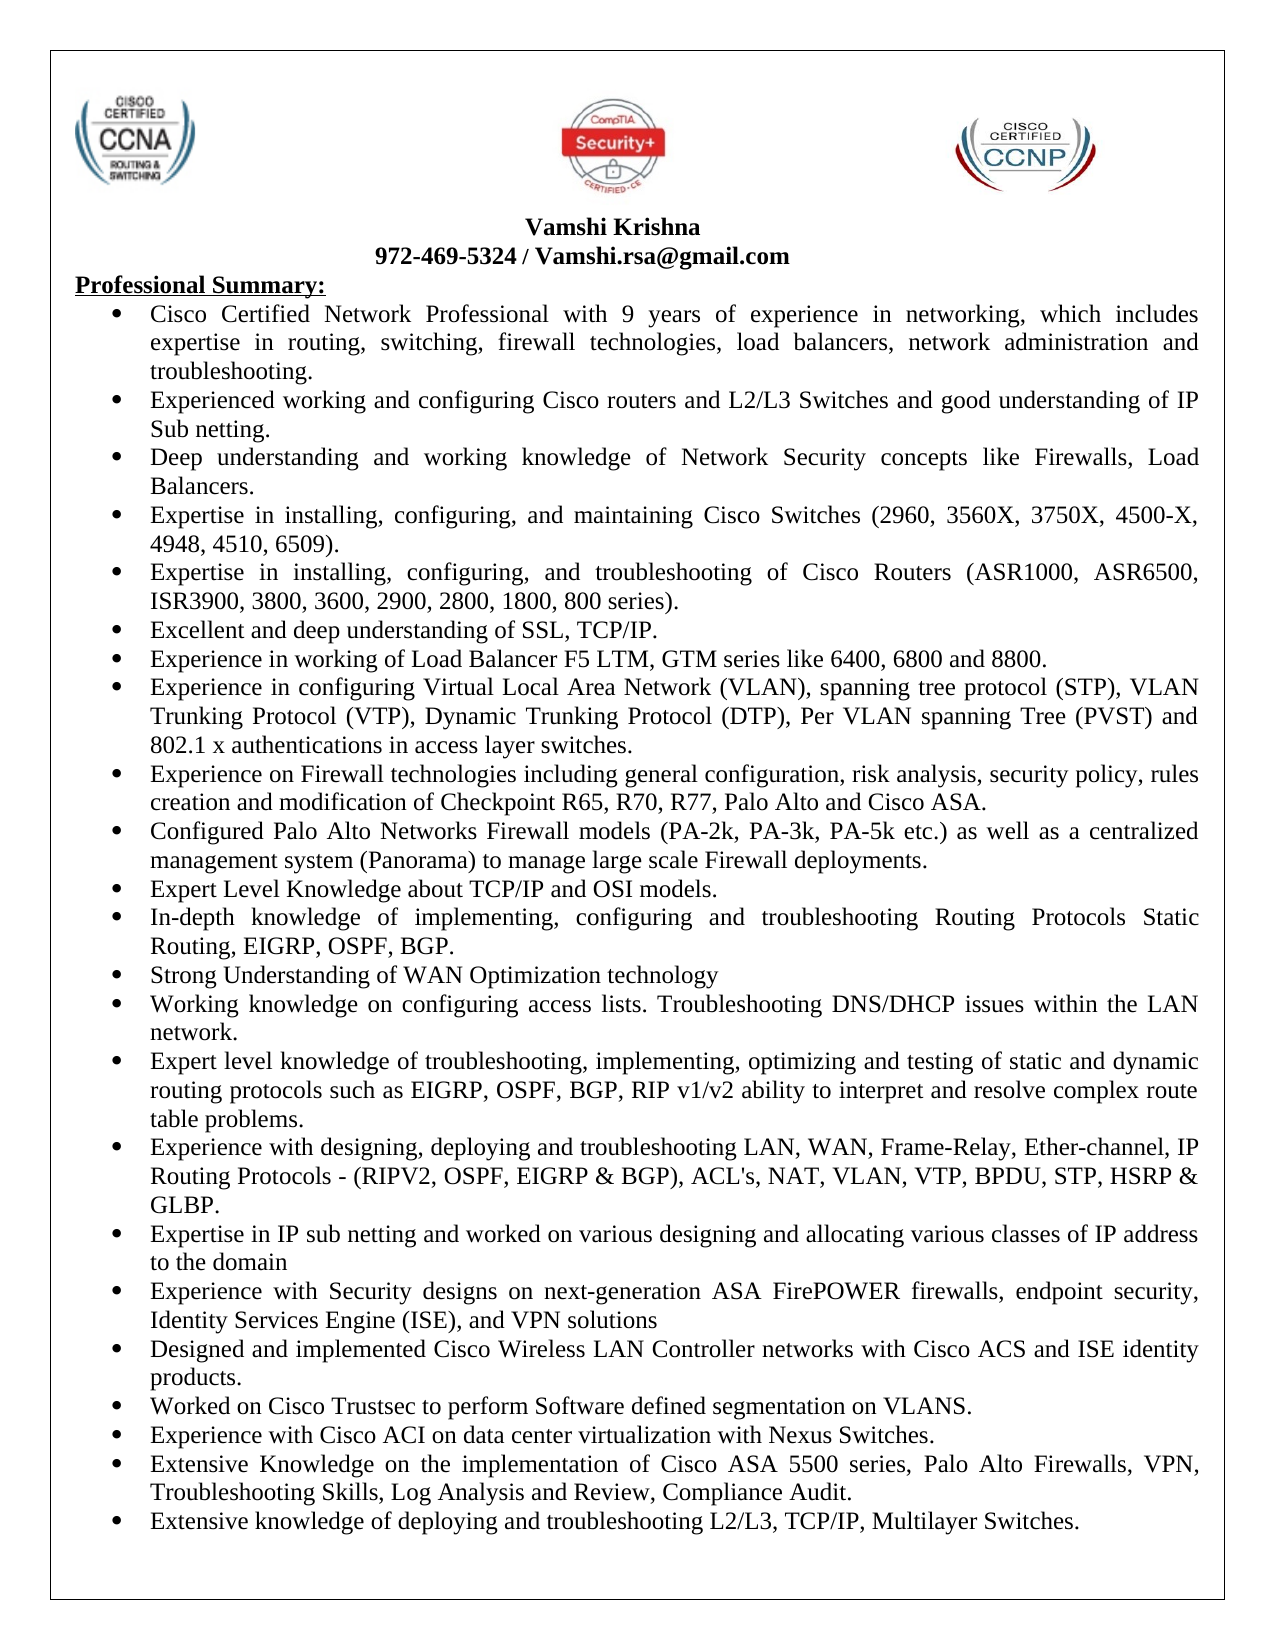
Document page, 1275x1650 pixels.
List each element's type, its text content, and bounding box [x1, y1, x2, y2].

list Extensive Knowledge on the implementation of Cisco ASA 5500 series, Palo Alto Firewalls, VPN, Troubleshooting Skills, Log Analysis and Review, Compliance Audit. [112, 1449, 1200, 1506]
list Excellent and deep understanding of SSL, TCP/IP. [112, 615, 1200, 644]
text 972-469-5324 / Vamshi.rsa@gmail.com [300, 241, 1200, 270]
list Expert Level Knowledge about TCP/IP and OSI models. [112, 874, 1200, 902]
text Vamshi Krishna [450, 212, 1200, 241]
list Worked on Cisco Trustsec to perform Software defined segmentation on VLANS. [112, 1391, 1200, 1420]
list Experience with designing, deploying and troubleshooting LAN, WAN, Frame-Relay, Ether-channel, IP Routing Protocols - (RIPV2, OSPF, EIGRP & BGP), ACL's, NAT, VLAN, VTP, BPDU, STP, HSRP & GLBP. [112, 1132, 1201, 1219]
list Cisco Certified Network Professional with 9 years of experience in networking, which includes expertise in routing, switching, firewall technologies, load balancers, network administration and troubleshooting. [112, 299, 1200, 385]
list Expertise in IP sub netting and worked on various designing and allocating various classes of IP address to the domain [112, 1219, 1200, 1276]
list Expert level knowledge of troubleshooting, implementing, optimizing and testing of static and dynamic routing protocols such as EIGRP, OSPF, BGP, RIP v1/v2 ability to interpret and resolve complex route table problems. [112, 1046, 1200, 1132]
list Experience in configuring Virtual Local Area Network (VLAN), spanning tree protocol (STP), VLAN Trunking Protocol (VTP), Dynamic Trunking Protocol (DTP), Per VLAN spanning Tree (PVST) and 802.1 x authentications in access layer switches. [112, 672, 1200, 759]
list Expertise in installing, configuring, and troubleshooting of Cisco Routers (ASR1000, ASR6500, ISR3900, 3800, 3600, 2900, 2800, 1800, 800 series). [112, 557, 1200, 615]
list Experience with Security designs on next-generation ASA FirePOWER firewalls, endpoint security, Identity Services Engine (ISE), and VPN solutions [112, 1276, 1200, 1334]
list Strong Understanding of WAN Optimization technology [112, 960, 1200, 989]
list Configured Palo Alto Networks Firewall models (PA-2k, PA-3k, PA-5k etc.) as well as a centralized management system (Panorama) to manage large scale Firewall deployments. [112, 816, 1200, 874]
list Deep understanding and working knowledge of Network Security concepts like Firewalls, Load Balancers. [112, 442, 1200, 500]
list Working knowledge on configuring access lists. Troubleshooting DNS/DHCP issues within the LAN network. [112, 989, 1200, 1046]
list Experience in working of Load Balancer F5 LTM, GTM series like 6400, 6800 and 8800. [112, 644, 1200, 672]
picture [543, 75, 682, 213]
picture [945, 86, 1105, 213]
list Designed and implemented Cisco Wireless LAN Controller networks with Cisco ACS and ISE identity products. [112, 1334, 1200, 1391]
text Professional Summary: [75, 270, 1200, 299]
picture [75, 75, 196, 213]
list Experienced working and configuring Cisco routers and L2/L3 Switches and good understanding of IP Sub netting. [112, 385, 1200, 442]
list In-depth knowledge of implementing, configuring and troubleshooting Routing Protocols Static Routing, EIGRP, OSPF, BGP. [112, 902, 1200, 960]
list Experience with Cisco ACI on data center virtualization with Nexus Switches. [112, 1420, 1200, 1449]
list Expertise in installing, configuring, and maintaining Cisco Switches (2960, 3560X, 3750X, 4500-X, 4948, 4510, 6509). [112, 500, 1200, 557]
list Extensive knowledge of deploying and troubleshooting L2/L3, TCP/IP, Multilayer Switches. [112, 1506, 1200, 1535]
list Experience on Firewall technologies including general configuration, risk analysis, security policy, rules creation and modification of Checkpoint R65, R70, R77, Palo Alto and Cisco ASA. [112, 759, 1200, 816]
